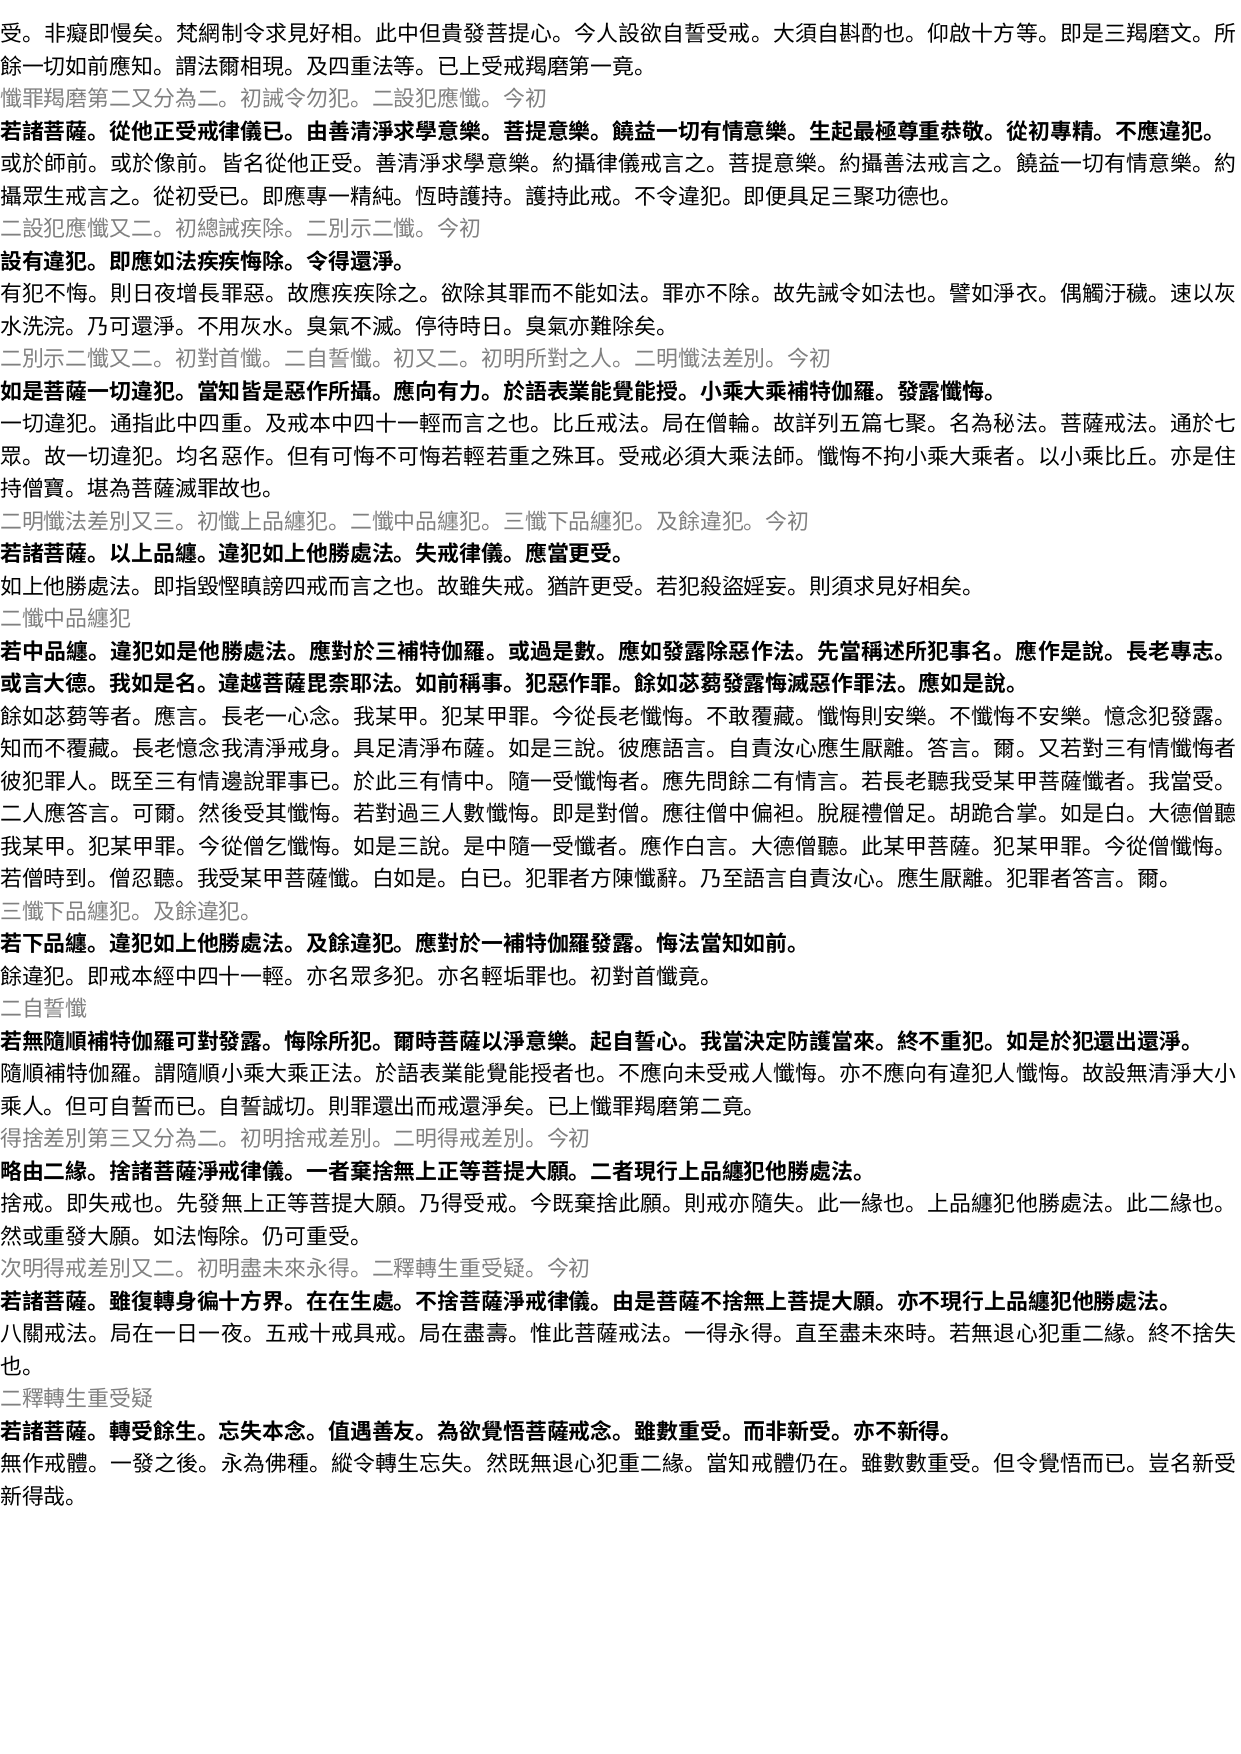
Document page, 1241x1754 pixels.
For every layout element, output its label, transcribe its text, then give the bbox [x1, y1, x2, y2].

subtitle 若諸菩薩。以上品纏。違犯如上他勝處法。失戒律儀。應當更受。 [0, 536, 1240, 568]
subtitle 若諸菩薩。從他正受戒律儀已。由善清淨求學意樂。菩提意樂。饒益一切有情意樂。生起最極尊重恭敬。從初專精。不應違犯。 [0, 113, 1240, 146]
text 餘違犯。即戒本經中四十一輕。亦名眾多犯。亦名輕垢罪也。初對首懺竟。 [0, 958, 1240, 991]
text 如上他勝處法。即指毀慳瞋謗四戒而言之也。故雖失戒。猶許更受。若犯殺盜婬妄。則須求見好相矣。 [0, 568, 1240, 601]
text 次明得戒差別又二。初明盡未來永得。二釋轉生重受疑。今初 [0, 1251, 1240, 1283]
text 二設犯應懺又二。初總誡疾除。二別示二懺。今初 [0, 211, 1240, 243]
text 二釋轉生重受疑 [0, 1381, 1240, 1413]
subtitle 若下品纏。違犯如上他勝處法。及餘違犯。應對於一補特伽羅發露。悔法當知如前。 [0, 926, 1240, 958]
text 懺罪羯磨第二又分為二。初誡令勿犯。二設犯應懺。今初 [0, 81, 1240, 113]
text 餘如苾蒭等者。應言。長老一心念。我某甲。犯某甲罪。今從長老懺悔。不敢覆藏。懺悔則安樂。不懺悔不安樂。憶念犯發露。知而不覆藏。長老憶念我清淨戒身。具足清淨布薩。如是三說。彼應語言。自責汝心應生厭離。答言。爾。又若對三有情懺悔者。彼犯罪人。既至三有情邊說罪事已。於此三有情中。隨一受懺悔者。應先問餘二有情言。若長老聽我受某甲菩薩懺者。我當受。二人應答言。可爾。然後受其懺悔。若對過三人數懺悔。即是對僧。應往僧中偏袒。脫屣禮僧足。胡跪合掌。如是白。大德僧聽。我某甲。犯某甲罪。今從僧乞懺悔。如是三說。是中隨一受懺者。應作白言。大德僧聽。此某甲菩薩。犯某甲罪。今從僧懺悔。若僧時到。僧忍聽。我受某甲菩薩懺。白如是。白已。犯罪者方陳懺辭。乃至語言自責汝心。應生厭離。犯罪者答言。爾。 [0, 698, 1240, 893]
text 無作戒體。一發之後。永為佛種。縱令轉生忘失。然既無退心犯重二緣。當知戒體仍在。雖數數重受。但令覺悟而已。豈名新受新得哉。 [0, 1446, 1240, 1511]
text 有犯不悔。則日夜增長罪惡。故應疾疾除之。欲除其罪而不能如法。罪亦不除。故先誡令如法也。譬如淨衣。偶觸汙穢。速以灰水洗浣。乃可還淨。不用灰水。臭氣不滅。停待時日。臭氣亦難除矣。 [0, 276, 1240, 341]
text 捨戒。即失戒也。先發無上正等菩提大願。乃得受戒。今既棄捨此願。則戒亦隨失。此一緣也。上品纏犯他勝處法。此二緣也。然或重發大願。如法悔除。仍可重受。 [0, 1186, 1240, 1251]
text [0, 16, 1240, 81]
text 得捨差別第三又分為二。初明捨戒差別。二明得戒差別。今初 [0, 1121, 1240, 1153]
text 一切違犯。通指此中四重。及戒本中四十一輕而言之也。比丘戒法。局在僧輪。故詳列五篇七聚。名為秘法。菩薩戒法。通於七眾。故一切違犯。均名惡作。但有可悔不可悔若輕若重之殊耳。受戒必須大乘法師。懺悔不拘小乘大乘者。以小乘比丘。亦是住持僧寶。堪為菩薩滅罪故也。 [0, 406, 1240, 503]
subtitle 若無隨順補特伽羅可對發露。悔除所犯。爾時菩薩以淨意樂。起自誓心。我當決定防護當來。終不重犯。如是於犯還出還淨。 [0, 1023, 1240, 1056]
text 二明懺法差別又三。初懺上品纏犯。二懺中品纏犯。三懺下品纏犯。及餘違犯。今初 [0, 503, 1240, 536]
subtitle 若中品纏。違犯如是他勝處法。應對於三補特伽羅。或過是數。應如發露除惡作法。先當稱述所犯事名。應作是說。長老專志。或言大德。我如是名。違越菩薩毘柰耶法。如前稱事。犯惡作罪。餘如苾蒭發露悔滅惡作罪法。應如是說。 [0, 633, 1240, 698]
subtitle 設有違犯。即應如法疾疾悔除。令得還淨。 [0, 243, 1240, 276]
text 二自誓懺 [0, 991, 1240, 1023]
subtitle 如是菩薩一切違犯。當知皆是惡作所攝。應向有力。於語表業能覺能授。小乘大乘補特伽羅。發露懺悔。 [0, 373, 1240, 406]
subtitle 若諸菩薩。雖復轉身徧十方界。在在生處。不捨菩薩淨戒律儀。由是菩薩不捨無上菩提大願。亦不現行上品纏犯他勝處法。 [0, 1283, 1240, 1316]
text 八關戒法。局在一日一夜。五戒十戒具戒。局在盡壽。惟此菩薩戒法。一得永得。直至盡未來時。若無退心犯重二緣。終不捨失也。 [0, 1316, 1240, 1381]
subtitle 略由二緣。捨諸菩薩淨戒律儀。一者棄捨無上正等菩提大願。二者現行上品纏犯他勝處法。 [0, 1153, 1240, 1186]
text 三懺下品纏犯。及餘違犯。 [0, 893, 1240, 926]
text 隨順補特伽羅。謂隨順小乘大乘正法。於語表業能覺能授者也。不應向未受戒人懺悔。亦不應向有違犯人懺悔。故設無清淨大小乘人。但可自誓而已。自誓誠切。則罪還出而戒還淨矣。已上懺罪羯磨第二竟。 [0, 1056, 1240, 1121]
text 或於師前。或於像前。皆名從他正受。善清淨求學意樂。約攝律儀戒言之。菩提意樂。約攝善法戒言之。饒益一切有情意樂。約攝眾生戒言之。從初受已。即應專一精純。恆時護持。護持此戒。不令違犯。即便具足三聚功德也。 [0, 146, 1240, 211]
text 二懺中品纏犯 [0, 601, 1240, 633]
text 二別示二懺又二。初對首懺。二自誓懺。初又二。初明所對之人。二明懺法差別。今初 [0, 341, 1240, 373]
subtitle 若諸菩薩。轉受餘生。忘失本念。值遇善友。為欲覺悟菩薩戒念。雖數重受。而非新受。亦不新得。 [0, 1413, 1240, 1446]
